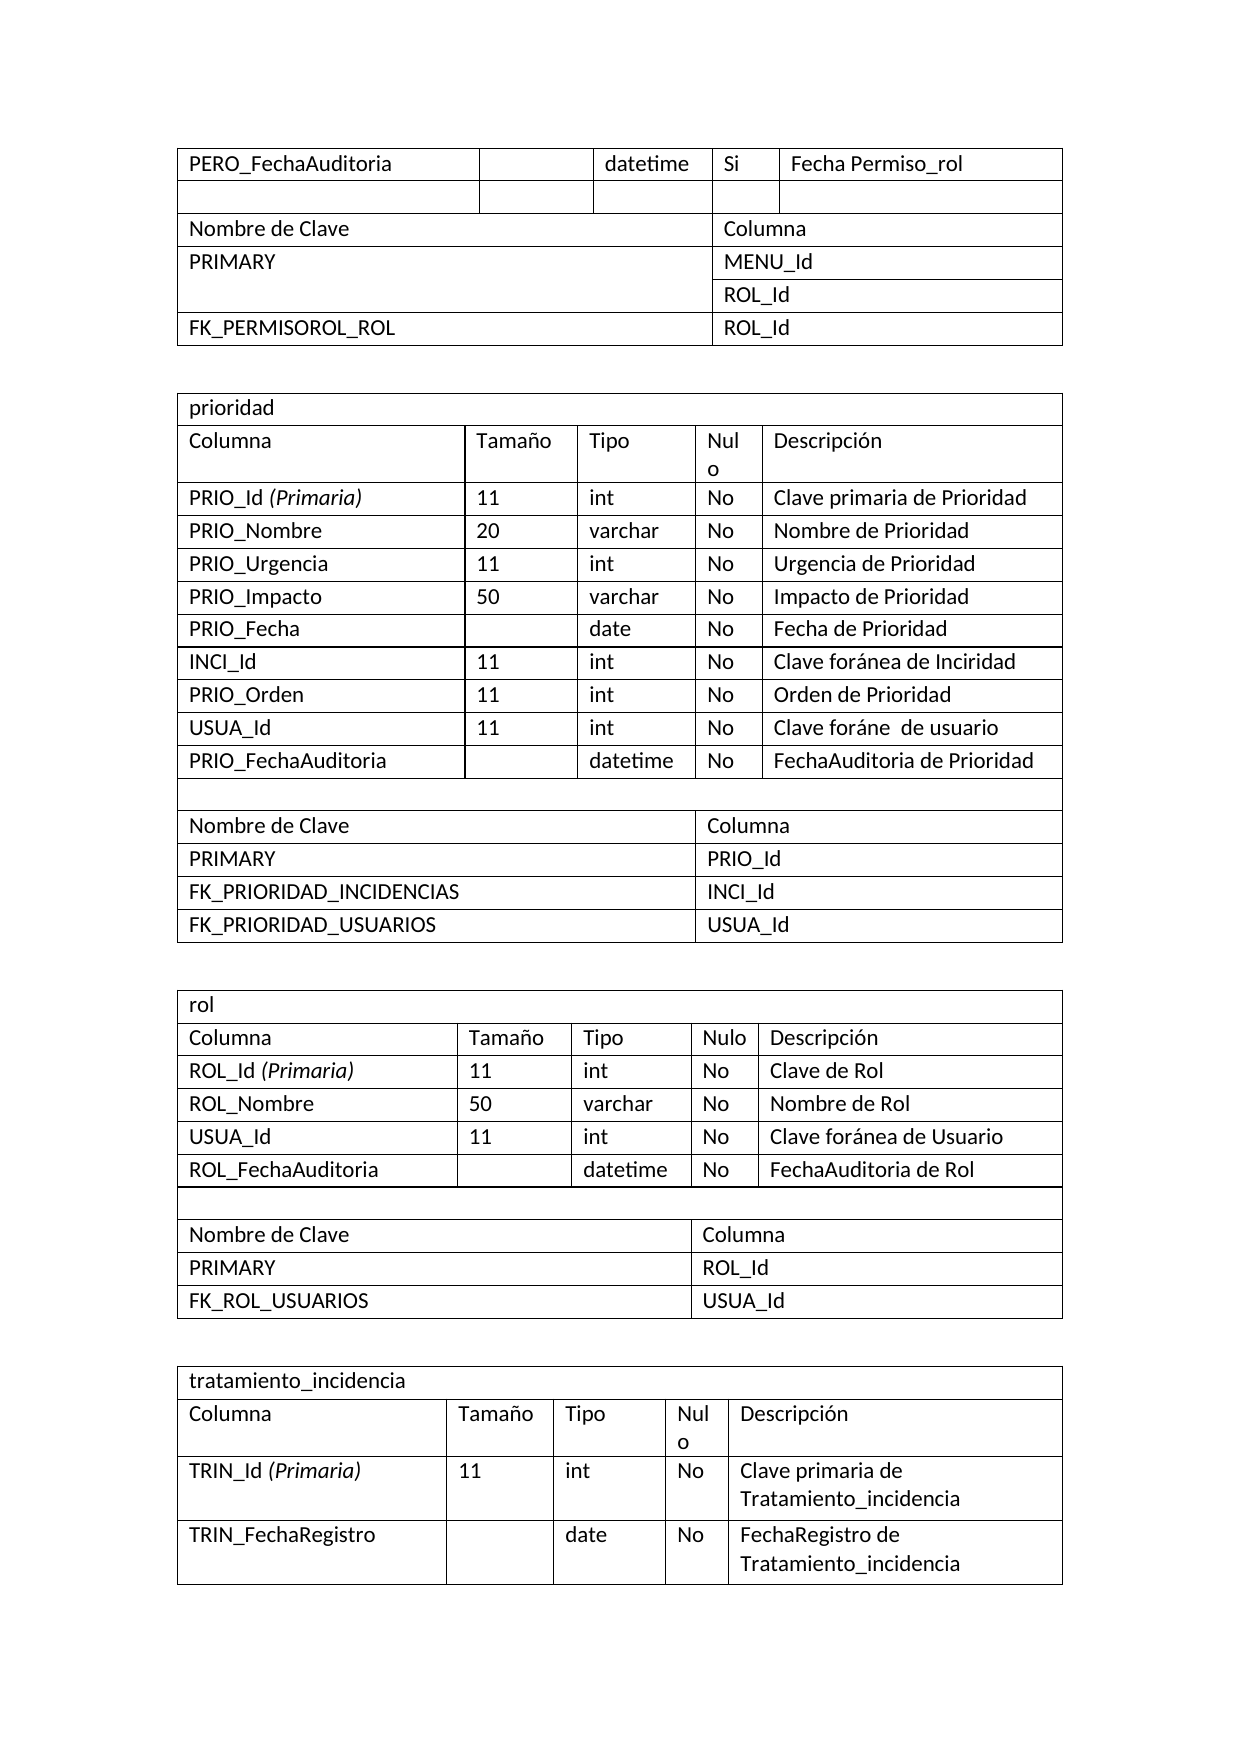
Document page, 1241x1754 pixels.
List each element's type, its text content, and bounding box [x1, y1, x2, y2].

table_cell Nombre de Clave [178, 214, 712, 246]
table_cell [447, 1521, 553, 1584]
table_cell [466, 615, 577, 646]
table_cell No [666, 1457, 728, 1519]
table_cell Tipo [572, 1024, 691, 1055]
table_cell MENU_Id [713, 247, 1062, 279]
table_cell 11 [466, 713, 577, 745]
table_cell [178, 1188, 1062, 1219]
table_cell int [578, 680, 695, 712]
table_cell FK_PERMISOROL_ROL [178, 313, 712, 344]
table_cell Descripción [729, 1400, 1062, 1456]
table_cell int [578, 648, 695, 679]
table_cell No [696, 549, 762, 581]
table_cell Impacto de Prioridad [763, 582, 1062, 613]
table_cell Nombre de Rol [759, 1089, 1062, 1121]
table_cell USUA_Id [178, 1122, 457, 1154]
table_cell Fecha Permiso_rol [780, 149, 1062, 180]
table_cell Orden de Prioridad [763, 680, 1062, 712]
table_cell date [554, 1521, 665, 1584]
table_header rol [178, 991, 1062, 1022]
table_cell [178, 779, 1062, 810]
table_cell Si [713, 149, 779, 180]
table_cell [466, 746, 577, 778]
table_header tratamiento_incidencia [178, 1367, 1062, 1398]
table_cell FechaRegistro de Tratamiento_incidencia [729, 1521, 1062, 1584]
table_cell Columna [178, 1024, 457, 1055]
table_cell PRIO_Urgencia [178, 549, 464, 581]
table_cell int [572, 1056, 691, 1088]
table_cell No [692, 1122, 758, 1154]
table_cell Tipo [578, 426, 695, 482]
table_cell varchar [578, 516, 695, 548]
table_cell datetime [594, 149, 712, 180]
table_cell 11 [458, 1122, 571, 1154]
table_cell Columna [713, 214, 1062, 246]
table_cell datetime [572, 1155, 691, 1186]
table_cell ROL_Nombre [178, 1089, 457, 1121]
table_cell No [696, 680, 762, 712]
table_cell No [692, 1089, 758, 1121]
table_cell No [692, 1155, 758, 1186]
table_cell [458, 1155, 571, 1186]
table_cell ROL_Id [713, 280, 1062, 312]
table_cell FK_PRIORIDAD_USUARIOS [178, 910, 695, 942]
table_cell PRIO_Impacto [178, 582, 464, 613]
table_cell 11 [466, 680, 577, 712]
table_cell TRIN_Id (Primaria) [178, 1457, 446, 1519]
table_cell Columna [178, 1400, 446, 1456]
table_cell No [692, 1056, 758, 1088]
table_cell Nulo [696, 426, 762, 482]
table_cell PRIMARY [178, 1253, 691, 1285]
table_cell 50 [458, 1089, 571, 1121]
table_cell Urgencia de Prioridad [763, 549, 1062, 581]
table_cell [480, 181, 593, 213]
table_cell PRIO_Nombre [178, 516, 464, 548]
table_cell [713, 181, 779, 213]
table_cell 11 [447, 1457, 553, 1519]
table_cell [594, 181, 712, 213]
table_cell 50 [466, 582, 577, 613]
table_cell Nombre de Clave [178, 1220, 691, 1252]
table_cell date [578, 615, 695, 646]
table_cell No [666, 1521, 728, 1584]
table_cell FechaAuditoria de Rol [759, 1155, 1062, 1186]
table_cell Clave de Rol [759, 1056, 1062, 1088]
table_cell int [578, 549, 695, 581]
table_cell INCI_Id [696, 877, 1062, 909]
table_cell No [696, 615, 762, 646]
table_cell Tamaño [447, 1400, 553, 1456]
table_cell TRIN_FechaRegistro [178, 1521, 446, 1584]
table_cell [178, 181, 479, 213]
table_cell int [554, 1457, 665, 1519]
table_cell datetime [578, 746, 695, 778]
table_cell Clave primaria de Tratamiento_incidencia [729, 1457, 1062, 1519]
table_cell No [696, 746, 762, 778]
table_cell Clave foránea de Usuario [759, 1122, 1062, 1154]
table_cell PRIO_Id (Primaria) [178, 483, 464, 515]
table_cell PRIO_FechaAuditoria [178, 746, 464, 778]
table_cell USUA_Id [696, 910, 1062, 942]
table_cell Tamaño [466, 426, 577, 482]
table_cell ROL_Id [713, 313, 1062, 344]
table_cell varchar [572, 1089, 691, 1121]
table_cell Tipo [554, 1400, 665, 1456]
table_cell Descripción [759, 1024, 1062, 1055]
table_cell Fecha de Prioridad [763, 615, 1062, 646]
table_cell ROL_Id (Primaria) [178, 1056, 457, 1088]
table_cell Columna [178, 426, 464, 482]
table_cell USUA_Id [178, 713, 464, 745]
table_cell Nombre de Prioridad [763, 516, 1062, 548]
table_cell int [578, 713, 695, 745]
table_cell int [572, 1122, 691, 1154]
table_cell Descripción [763, 426, 1062, 482]
table_cell FK_ROL_USUARIOS [178, 1286, 691, 1318]
table_cell Columna [692, 1220, 1062, 1252]
table_cell 11 [466, 483, 577, 515]
table_cell PERO_FechaAuditoria [178, 149, 479, 180]
table_cell FK_PRIORIDAD_INCIDENCIAS [178, 877, 695, 909]
table_cell No [696, 713, 762, 745]
table_cell varchar [578, 582, 695, 613]
table_cell PRIMARY [178, 247, 712, 312]
table_header prioridad [178, 394, 1062, 425]
table_cell 11 [458, 1056, 571, 1088]
table_cell Tamaño [458, 1024, 571, 1055]
table_cell Clave foránea de Inciridad [763, 648, 1062, 679]
table_cell 20 [466, 516, 577, 548]
table_cell [780, 181, 1062, 213]
table_cell 11 [466, 549, 577, 581]
table_cell No [696, 516, 762, 548]
table_cell int [578, 483, 695, 515]
table_cell FechaAuditoria de Prioridad [763, 746, 1062, 778]
table_cell INCI_Id [178, 648, 464, 679]
table_cell ROL_Id [692, 1253, 1062, 1285]
table_cell USUA_Id [692, 1286, 1062, 1318]
table_cell Nombre de Clave [178, 811, 695, 843]
table_cell ROL_FechaAuditoria [178, 1155, 457, 1186]
table_cell Clave primaria de Prioridad [763, 483, 1062, 515]
table_cell PRIMARY [178, 844, 695, 876]
table_cell Columna [696, 811, 1062, 843]
table_cell Nulo [692, 1024, 758, 1055]
table_cell PRIO_Orden [178, 680, 464, 712]
table_cell No [696, 648, 762, 679]
table_cell Nulo [666, 1400, 728, 1456]
table_cell No [696, 483, 762, 515]
table_cell No [696, 582, 762, 613]
table_cell PRIO_Id [696, 844, 1062, 876]
table_cell PRIO_Fecha [178, 615, 464, 646]
table_cell [480, 149, 593, 180]
table_cell 11 [466, 648, 577, 679]
table_cell Clave foráne de usuario [763, 713, 1062, 745]
